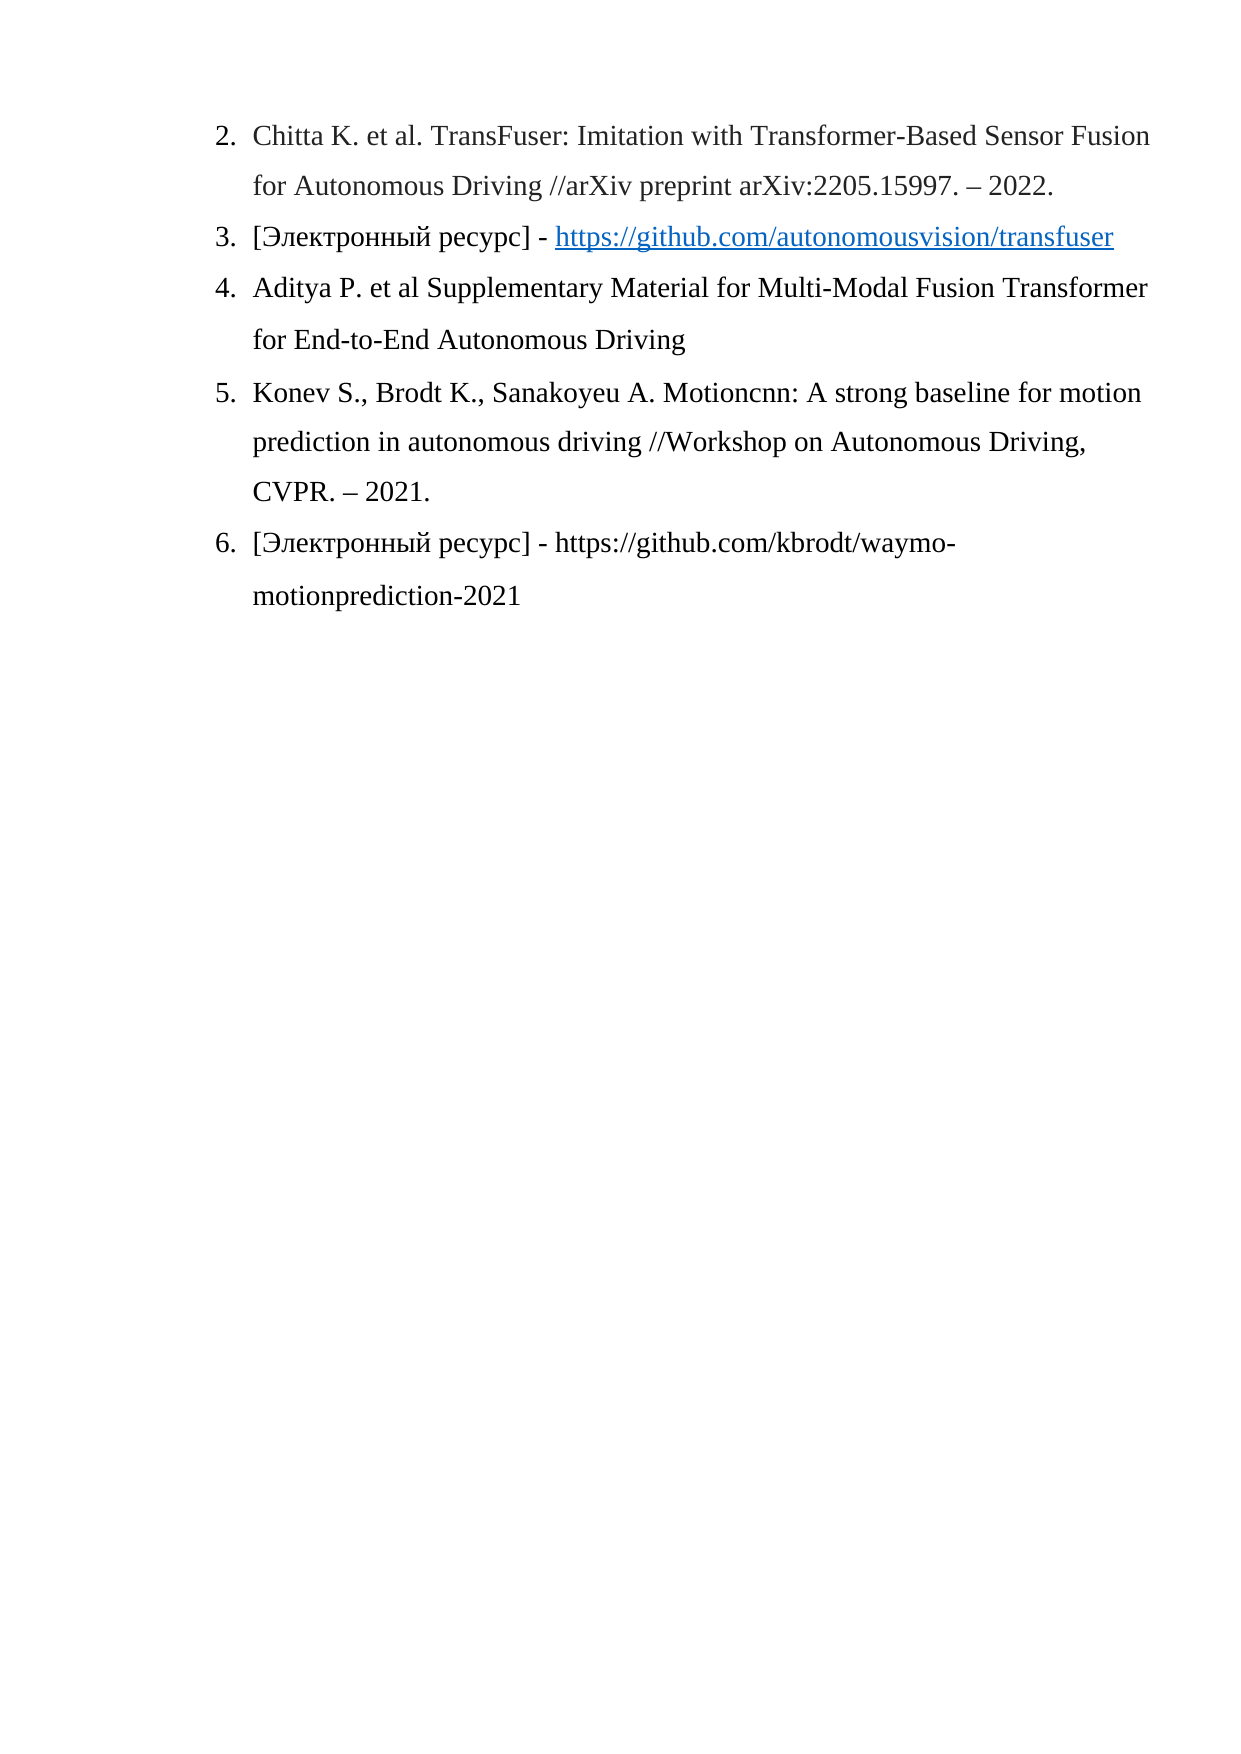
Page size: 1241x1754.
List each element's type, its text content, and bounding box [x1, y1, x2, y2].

list Konev S., Brodt K., Sanakoyeu A. Motioncnn: A strong baseline for motion prediction in autonomous driving //Workshop on Autonomous Driving, CVPR. – 2021. [215, 375, 1156, 507]
list [Электронный ресурс] - https://github.com/kbrodt/waymo-motionprediction-2021 [215, 526, 1156, 611]
list [Электронный ресурс] - https://github.com/autonomousvision/transfuser [215, 219, 1156, 253]
list Aditya P. et al Supplementary Material for Multi-Modal Fusion Transformer for End-to-End Autonomous Driving [215, 270, 1156, 356]
list Chitta K. et al. TransFuser: Imitation with Transformer-Based Sensor Fusion for Autonomous Driving //arXiv preprint arXiv:2205.15997. – 2022. [215, 118, 1156, 201]
